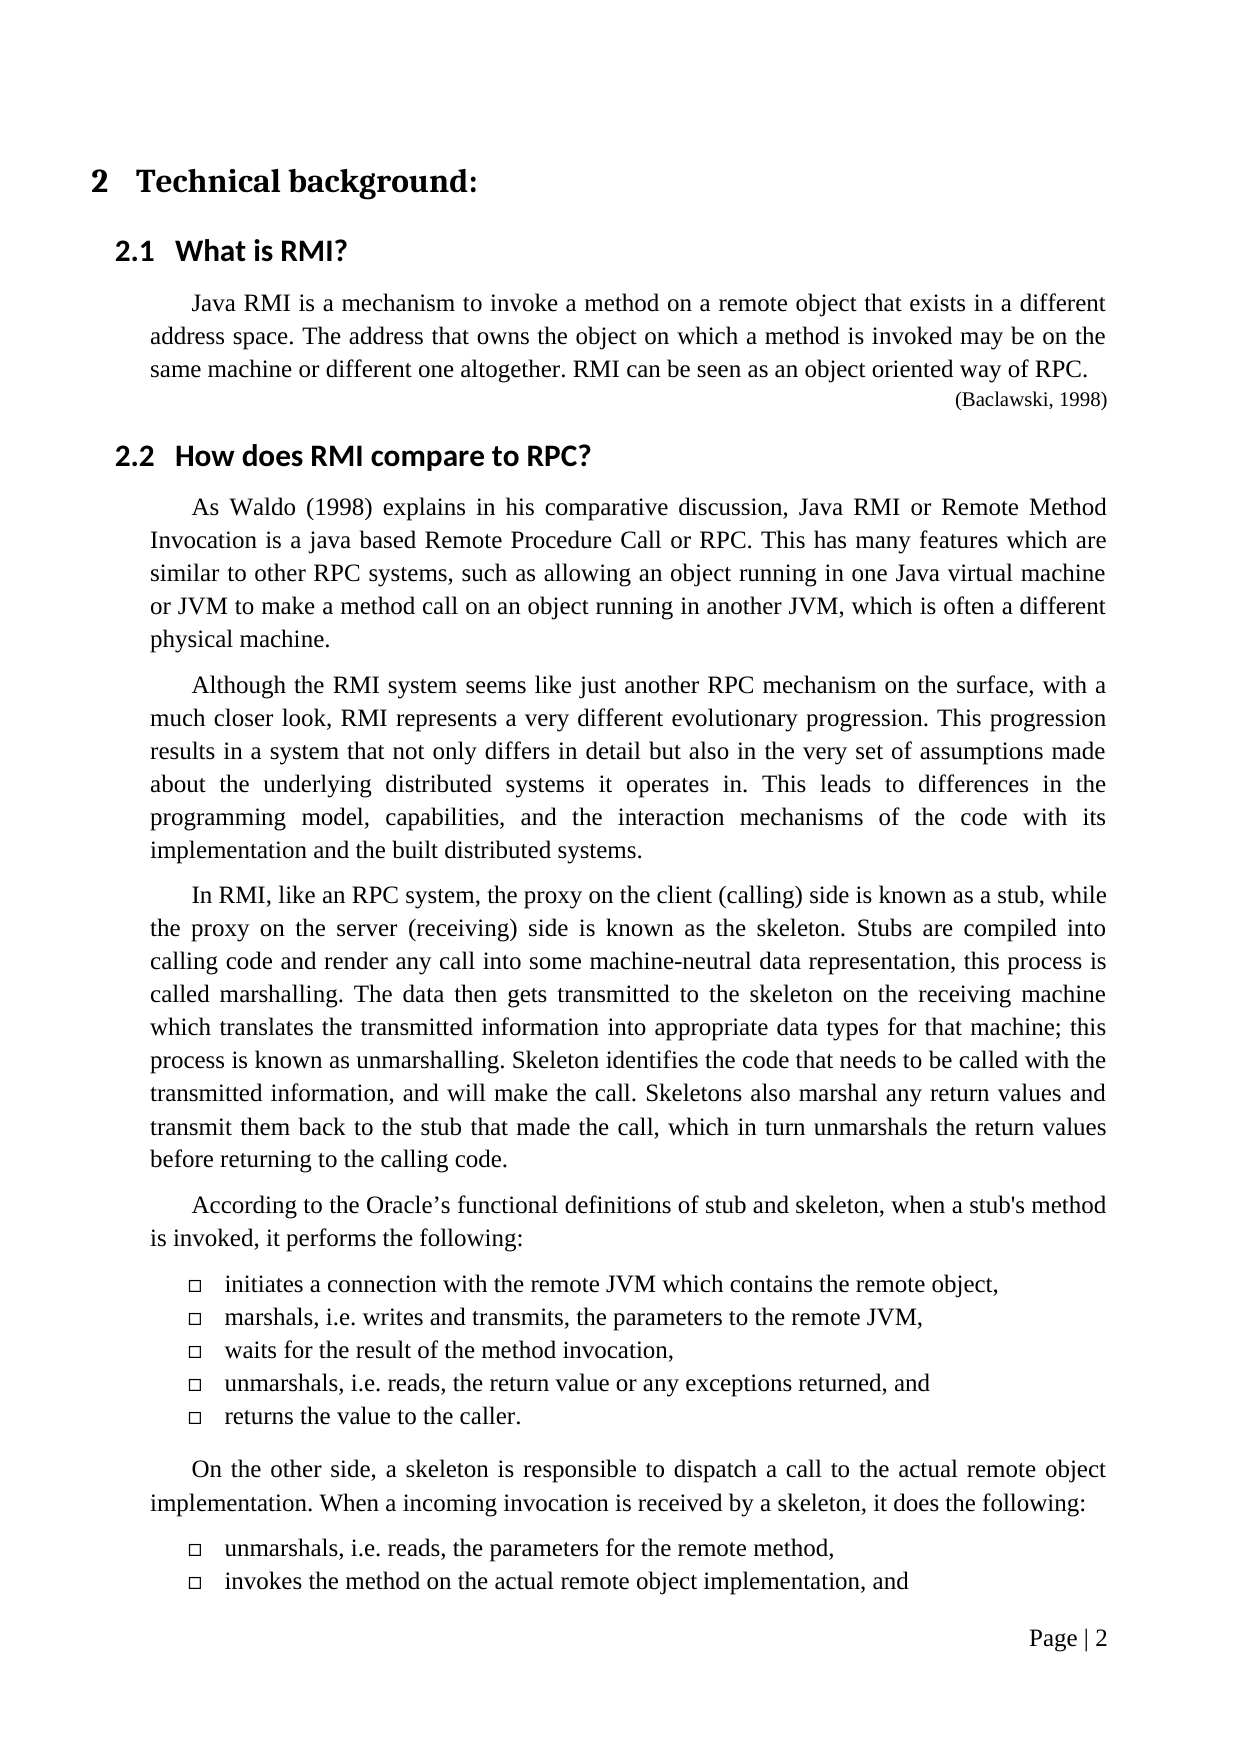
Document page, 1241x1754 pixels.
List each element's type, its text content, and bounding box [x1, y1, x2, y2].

text On the other side, a skeleton is responsible to dispatch a call to the actual remote object implementation. When a incoming invocation is received by a skeleton, it does the following: [150, 1454, 1107, 1516]
text unmarshals, i.e. reads, the return value or any exceptions returned, and [187, 1368, 1107, 1396]
text In RMI, like an RPC system, the proxy on the client (calling) side is known as a stub, while the proxy on the server (receiving) side is known as the skeleton. Stubs are compiled into calling code and render any call into some machine-neutral data representation, this process is called marshalling. The data then gets transmitted to the skeleton on the receiving machine which translates the transmitted information into appropriate data types for that machine; this process is known as unmarshalling. Skeleton identifies the code that needs to be called with the transmitted information, and will make the call. Skeletons also marshal any return values and transmit them back to the stub that made the call, which in turn unmarshals the return values before returning to the calling code. [150, 880, 1107, 1173]
text According to the Oracle’s functional definitions of stub and skeleton, when a stub's method is invoked, it performs the following: [150, 1190, 1107, 1252]
text initiates a connection with the remote JVM which contains the remote object, [187, 1269, 1107, 1297]
subtitle How does RMI compare to RPC? [114, 436, 1107, 474]
text waits for the result of the method invocation, [187, 1335, 1107, 1363]
text returns the value to the caller. [187, 1401, 1107, 1429]
text As Waldo (1998) explains in his comparative discussion, Java RMI or Remote Method Invocation is a java based Remote Procedure Call or RPC. This has many features which are similar to other RPC systems, such as allowing an object running in one Java virtual machine or JVM to make a method call on an object running in another JVM, which is often a different physical machine. [150, 492, 1107, 653]
text Java RMI is a mechanism to invoke a method on a remote object that exists in a different address space. The address that owns the object on which a method is invoked may be on the same machine or different one altogether. RMI can be seen as an object oriented way of RPC. [150, 288, 1107, 383]
text (Baclawski, 1998) [150, 387, 1107, 411]
subtitle What is RMI? [114, 232, 1107, 270]
text invokes the method on the actual remote object implementation, and [187, 1566, 1107, 1595]
text unmarshals, i.e. reads, the parameters for the remote method, [187, 1533, 1107, 1562]
subtitle Technical background: [91, 162, 1107, 201]
text Although the RMI system seems like just another RPC mechanism on the surface, with a much closer look, RMI represents a very different evolutionary progression. This progression results in a system that not only differs in detail but also in the very set of assumptions made about the underlying distributed systems it operates in. This leads to differences in the programming model, capabilities, and the interaction mechanisms of the code with its implementation and the built distributed systems. [150, 670, 1107, 864]
text marshals, i.e. writes and transmits, the parameters to the remote JVM, [187, 1302, 1107, 1330]
